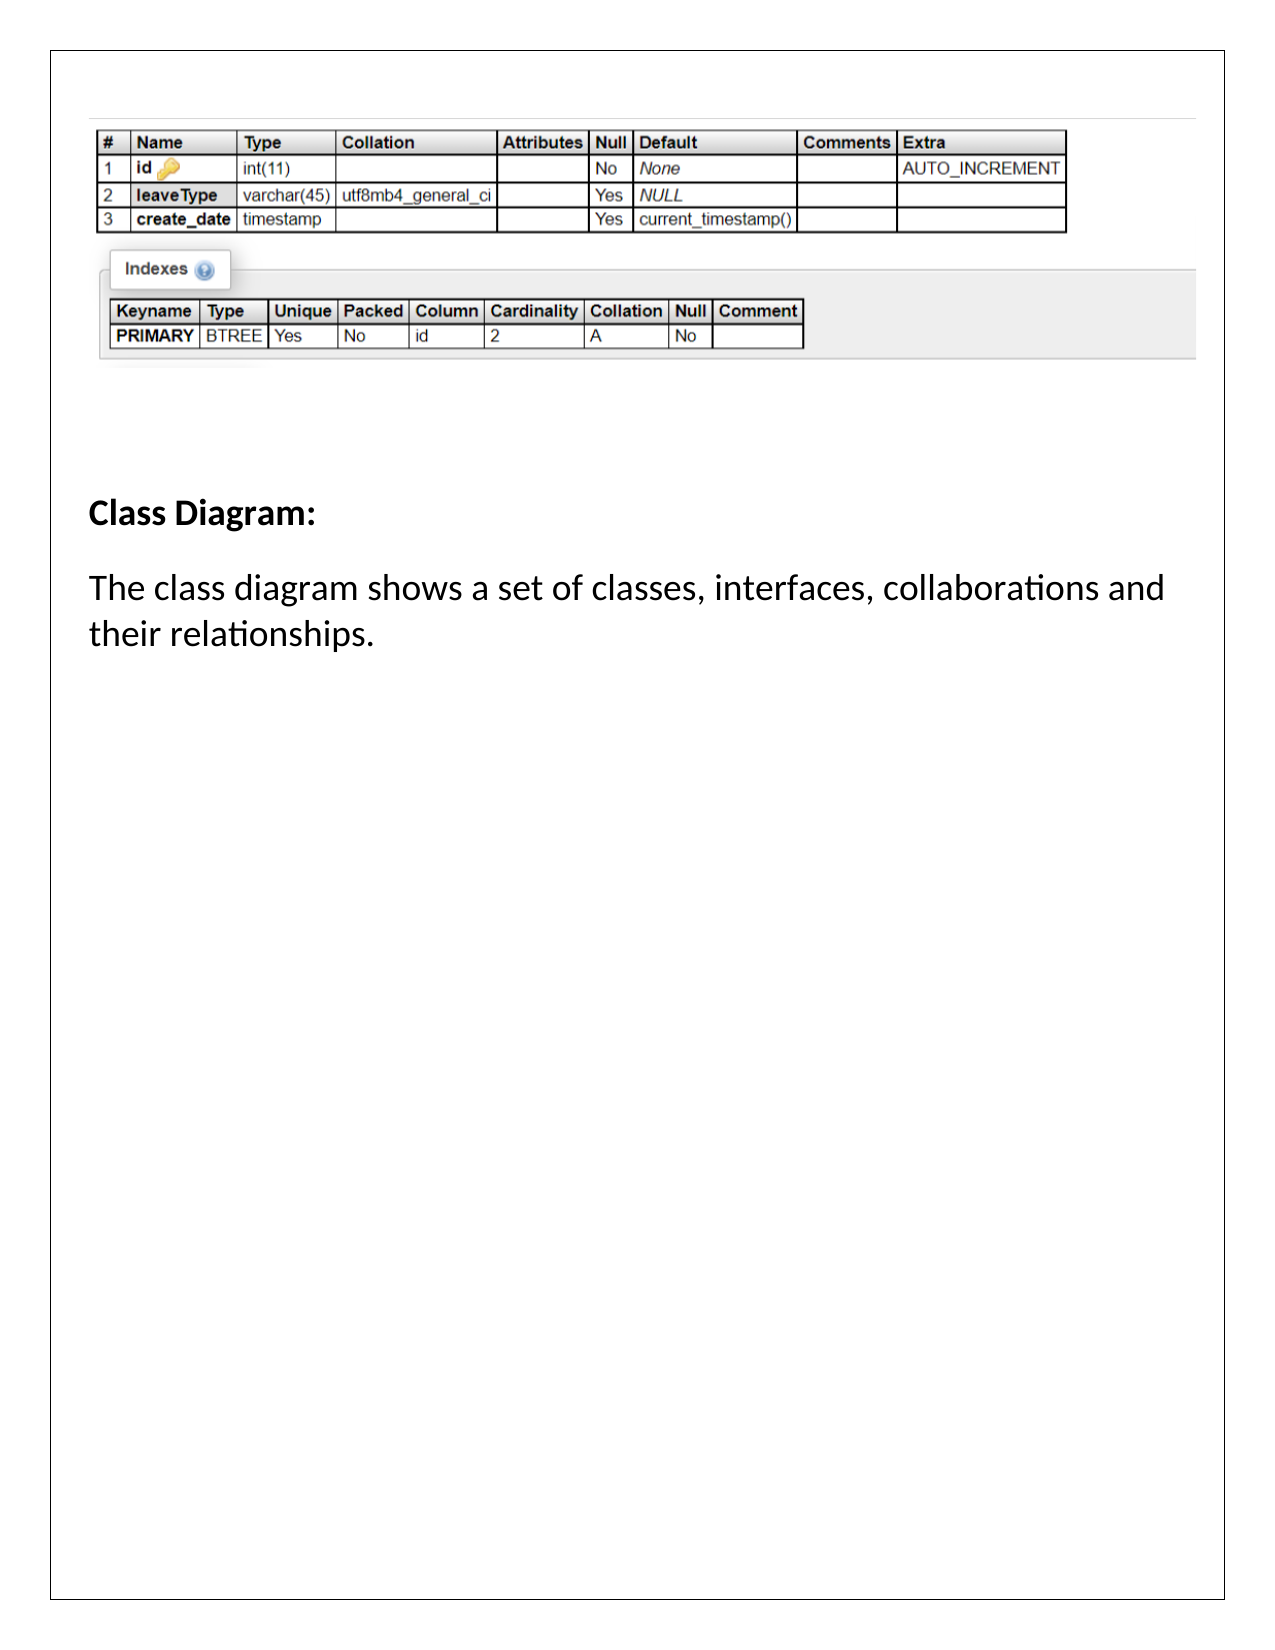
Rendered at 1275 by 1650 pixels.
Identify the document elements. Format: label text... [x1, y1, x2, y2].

picture [88, 118, 1197, 368]
text The class diagram shows a set of classes, interfaces, collaborations and their relationships. [89, 564, 1196, 656]
text Class Diagram: [89, 489, 1196, 535]
